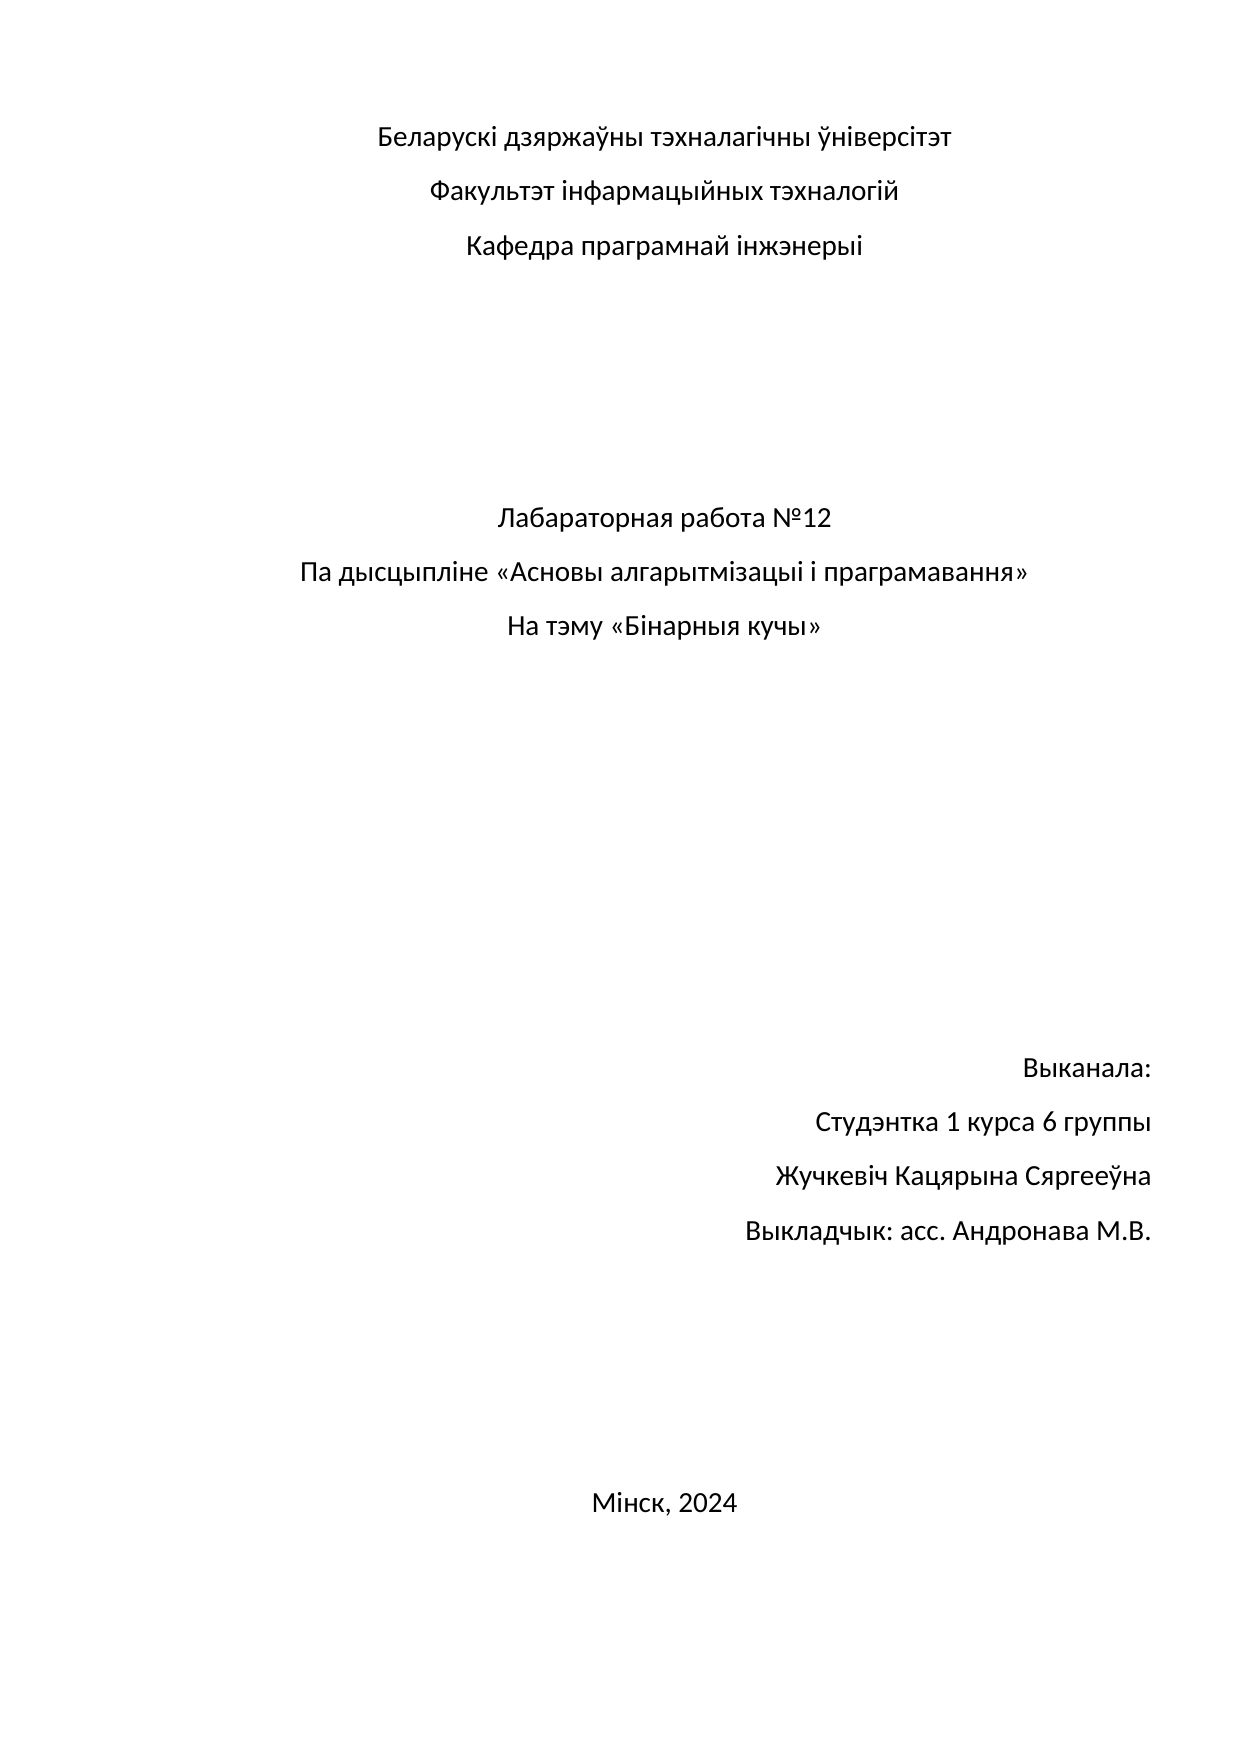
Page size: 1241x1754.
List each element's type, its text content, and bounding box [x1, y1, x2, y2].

text Беларускі дзяржаўны тэхналагічны ўніверсітэт [177, 118, 1152, 154]
text Мінск, 2024 [177, 1484, 1152, 1519]
text Кафедра праграмнай інжэнерыі [177, 227, 1152, 262]
text Па дысцыпліне «Асновы алгарытмізацыі і праграмавання» [177, 553, 1152, 589]
text Выканала: [177, 1049, 1152, 1084]
text Факультэт інфармацыйных тэхналогій [177, 172, 1152, 208]
text Студэнтка 1 курса 6 группы [177, 1103, 1152, 1139]
text Жучкевіч Кацярына Сяргееўна [177, 1157, 1152, 1193]
text Лабараторная работа №12 [177, 499, 1152, 534]
text На тэму «Бінарныя кучы» [177, 607, 1152, 643]
text Выкладчык: асс. Андронава М.В. [177, 1212, 1152, 1247]
